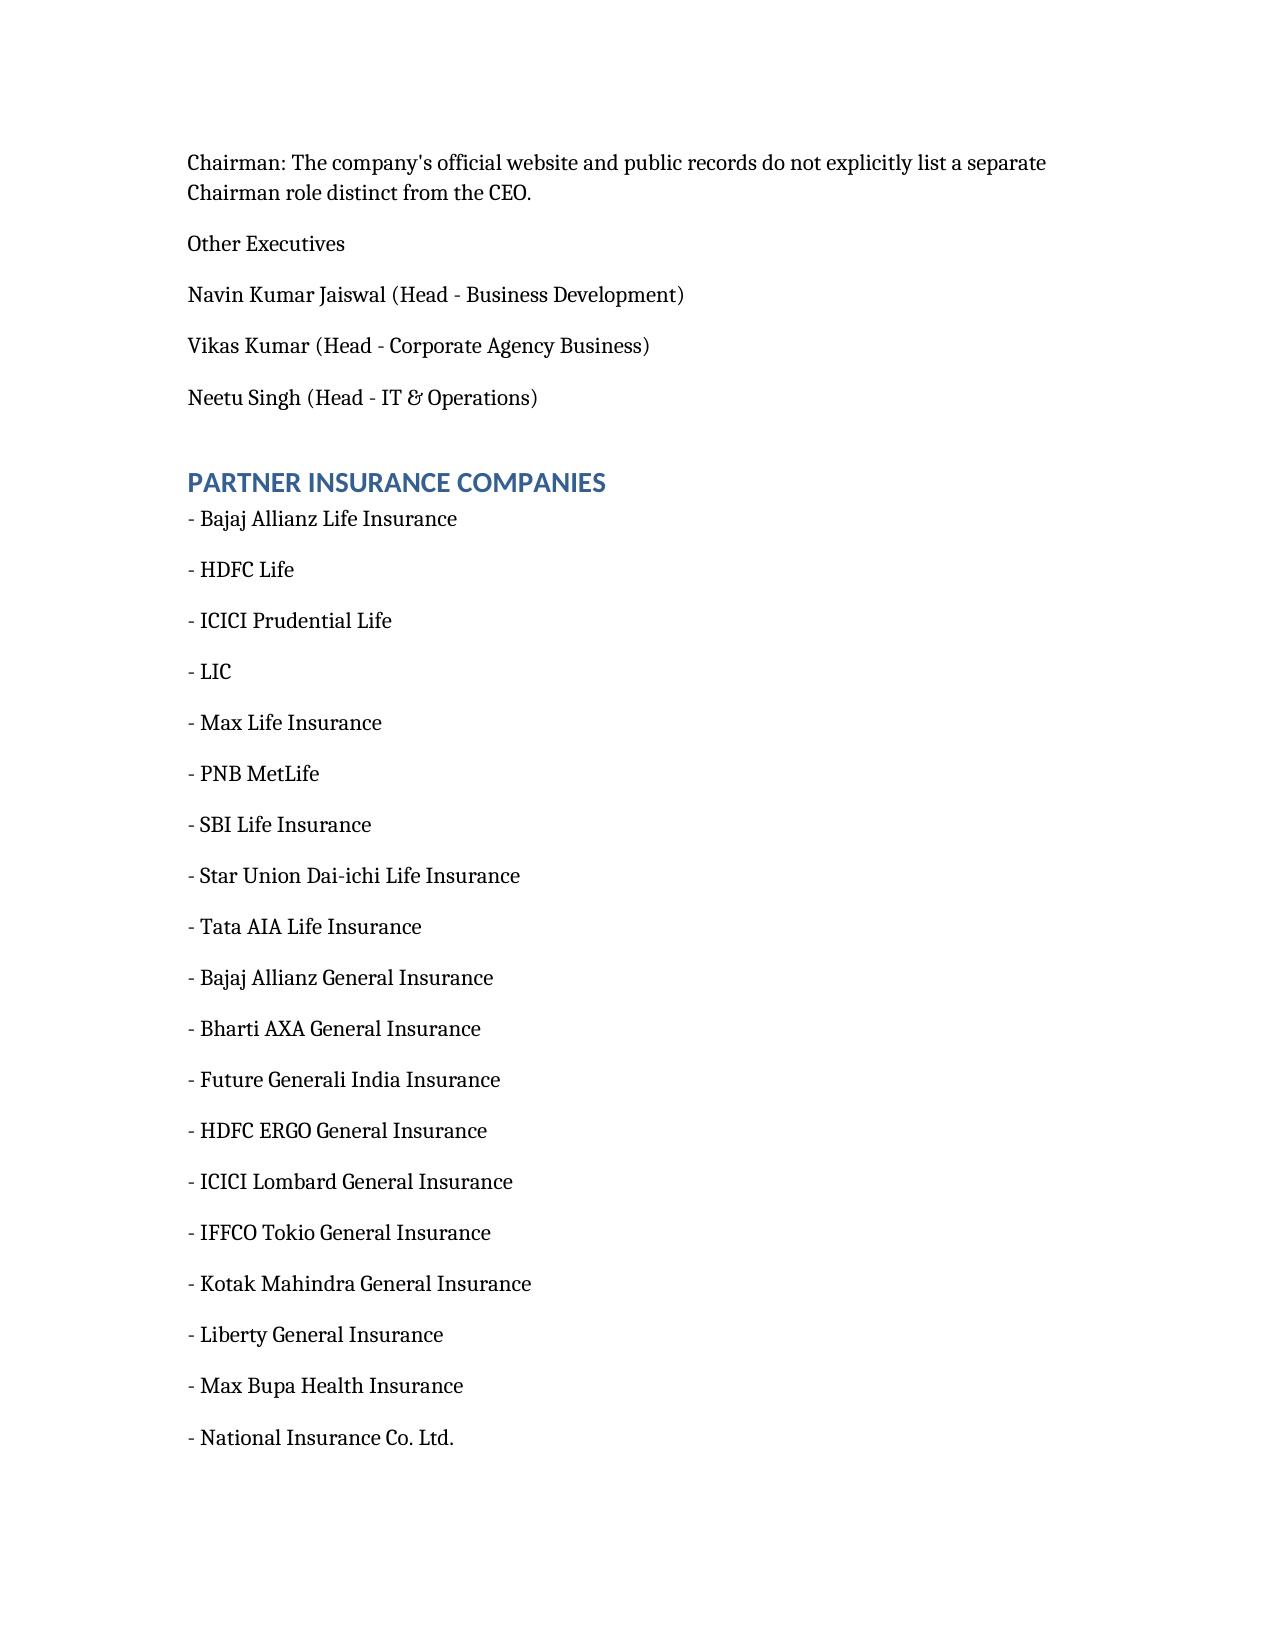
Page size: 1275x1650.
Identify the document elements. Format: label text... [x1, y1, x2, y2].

text - ICICI Prudential Life [187, 608, 1087, 634]
text - National Insurance Co. Ltd. [187, 1424, 1087, 1451]
text - Bajaj Allianz Life Insurance [187, 506, 1087, 532]
text - HDFC Life [187, 557, 1087, 583]
text - PNB MetLife [187, 761, 1087, 787]
text - Kotak Mahindra General Insurance [187, 1271, 1087, 1297]
text - SBI Life Insurance [187, 812, 1087, 838]
text - IFFCO Tokio General Insurance [187, 1220, 1087, 1246]
text - Liberty General Insurance [187, 1322, 1087, 1348]
text - Bharti AXA General Insurance [187, 1016, 1087, 1042]
text Navin Kumar Jaiswal (Head - Business Development) [187, 282, 1087, 309]
subtitle PARTNER INSURANCE COMPANIES [187, 464, 1087, 500]
text - LIC [187, 659, 1087, 685]
text - Future Generali India Insurance [187, 1067, 1087, 1093]
text Other Executives [187, 231, 1087, 258]
text - HDFC ERGO General Insurance [187, 1118, 1087, 1144]
text - Max Life Insurance [187, 710, 1087, 736]
text Vikas Kumar (Head - Corporate Agency Business) [187, 333, 1087, 360]
text Chairman: The company's official website and public records do not explicitly list a separate Chairman role distinct from the CEO. [187, 150, 1087, 207]
text - Star Union Dai-ichi Life Insurance [187, 863, 1087, 889]
text - Tata AIA Life Insurance [187, 914, 1087, 940]
text Neetu Singh (Head - IT & Operations) [187, 384, 1087, 411]
text - Bajaj Allianz General Insurance [187, 965, 1087, 991]
text - Max Bupa Health Insurance [187, 1373, 1087, 1399]
text - ICICI Lombard General Insurance [187, 1169, 1087, 1195]
